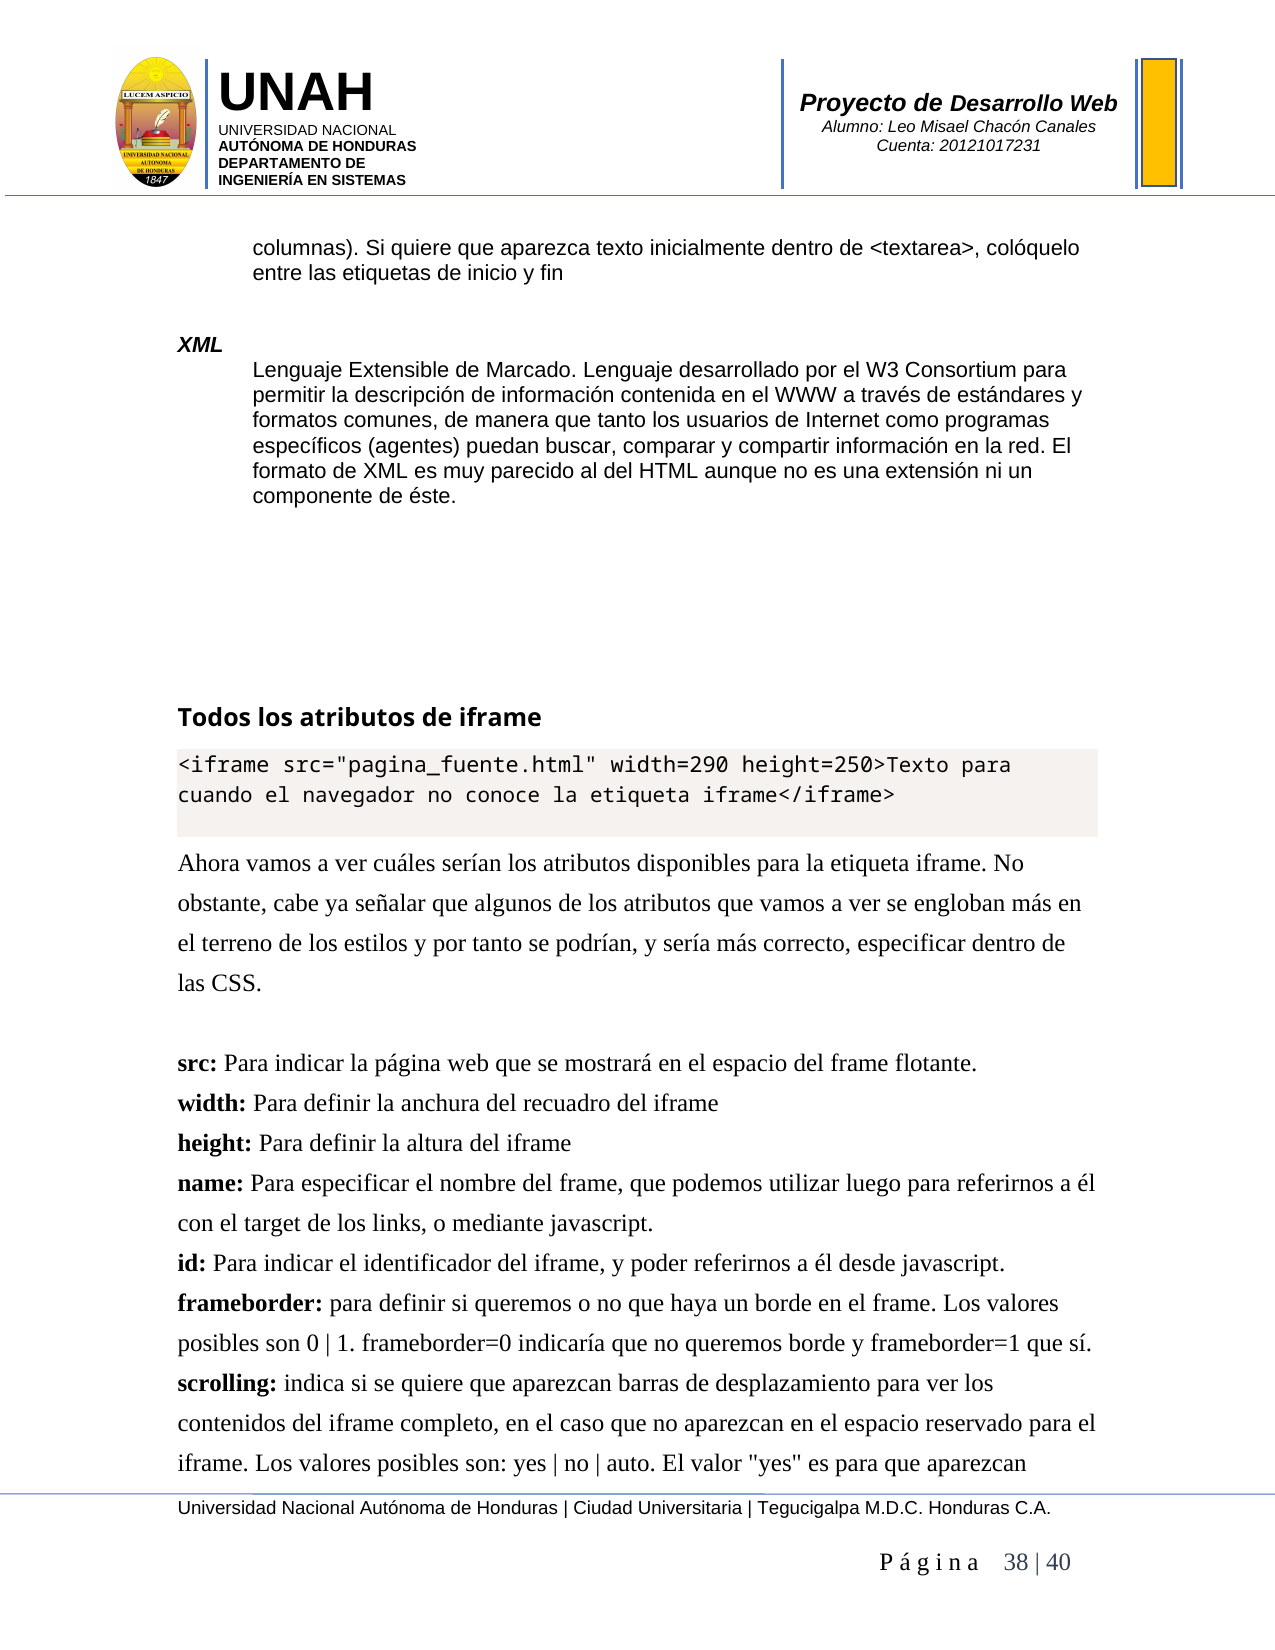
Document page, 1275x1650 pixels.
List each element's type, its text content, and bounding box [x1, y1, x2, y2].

text Lenguaje Extensible de Marcado. Lenguaje desarrollado por el W3 Consortium para permitir la descripción de información contenida en el WWW a través de estándares y formatos comunes, de manera que tanto los usuarios de Internet como programas específicos (agentes) puedan buscar, comparar y compartir información en la red. El formato de XML es muy parecido al del HTML aunque no es una extensión ni un componente de éste. [252, 357, 1098, 508]
text src: Para indicar la página web que se mostrará en el espacio del frame flotante. [177, 1037, 1098, 1077]
text width: Para definir la anchura del recuadro del iframe [177, 1077, 1098, 1117]
text Todos los atributos de iframe [177, 699, 1098, 733]
text name: Para especificar el nombre del frame, que podemos utilizar luego para referirnos a él con el target de los links, o mediante javascript. [177, 1157, 1098, 1237]
text XML [177, 332, 1098, 357]
text height: Para definir la altura del iframe [177, 1117, 1098, 1157]
text <iframe src="pagina_fuente.html" width=290 height=250>Texto para cuando el navegador no conoce la etiqueta iframe</iframe> [177, 749, 1098, 808]
picture [110, 45, 201, 195]
text Ahora vamos a ver cuáles serían los atributos disponibles para la etiqueta iframe. No obstante, cabe ya señalar que algunos de los atributos que vamos a ver se engloban más en el terreno de los estilos y por tanto se podrían, y sería más correcto, especificar dentro de las CSS. [177, 837, 1098, 997]
text id: Para indicar el identificador del iframe, y poder referirnos a él desde javascript. [177, 1237, 1098, 1277]
text frameborder: para definir si queremos o no que haya un borde en el frame. Los valores posibles son 0 | 1. frameborder=0 indicaría que no queremos borde y frameborder=1 que sí. [177, 1277, 1098, 1357]
